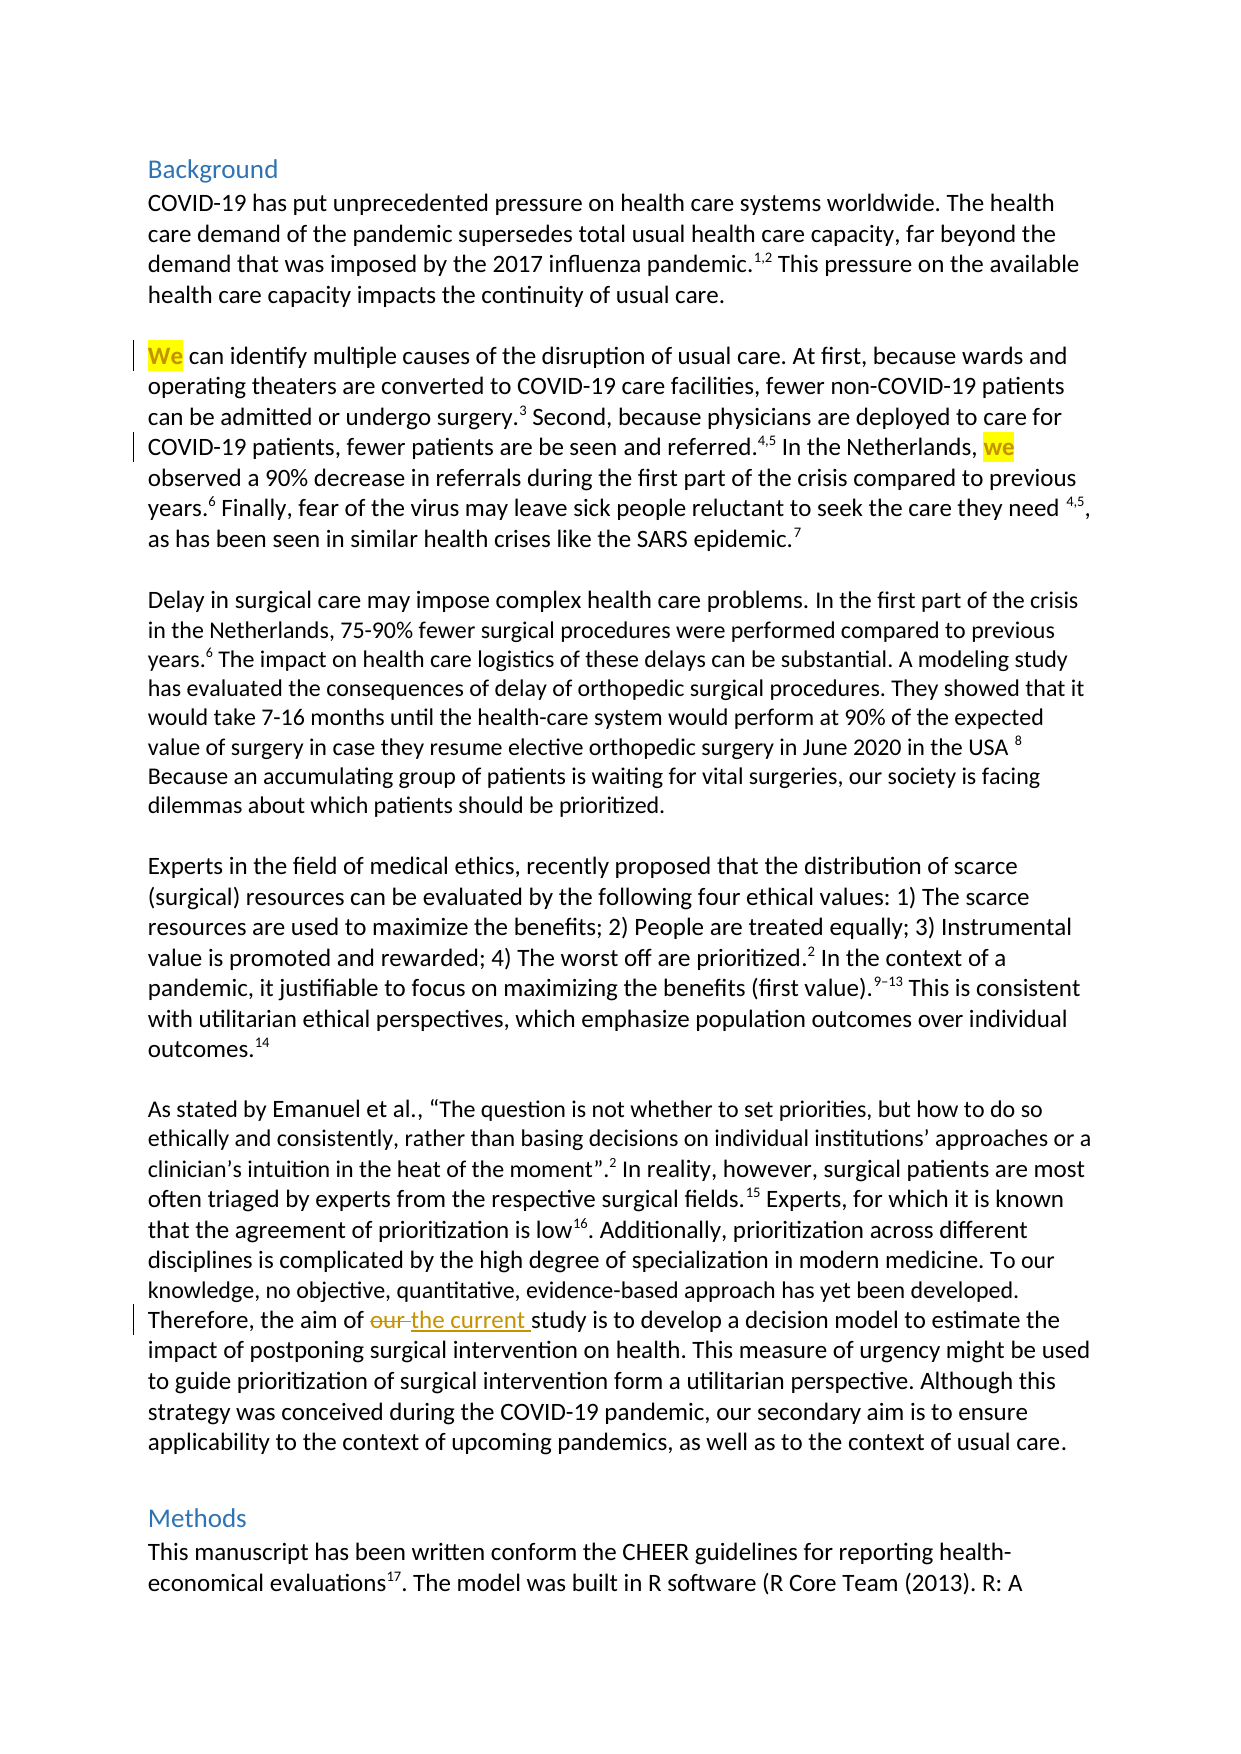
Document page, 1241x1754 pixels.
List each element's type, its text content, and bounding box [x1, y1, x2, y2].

text COVID-19 has put unprecedented pressure on health care systems worldwide. The health care demand of the pandemic supersedes total usual health care capacity, far beyond the demand that was imposed by the 2017 influenza pandemic.1,2 This pressure on the available health care capacity impacts the continuity of usual care. [148, 187, 1093, 309]
subtitle Methods [148, 1501, 1093, 1534]
text We can identify multiple causes of the disruption of usual care. At first, because wards and operating theaters are converted to COVID-19 care facilities, fewer non-COVID-19 patients can be admitted or undergo surgery.3 Second, because physicians are deployed to care for COVID-19 patients, fewer patients are be seen and referred.4,5 In the Netherlands, we observed a 90% decrease in referrals during the first part of the crisis compared to previous years.6 Finally, fear of the virus may leave sick people reluctant to seek the care they need 4,5, as has been seen in similar health crises like the SARS epidemic.7 [148, 340, 1093, 554]
subtitle Background [148, 152, 1093, 185]
text Therefore, the aim of study is to develop a decision model to estimate the impact of postponing surgical intervention on health. This measure of urgency might be used to guide prioritization of surgical intervention form a utilitarian perspective. Although this strategy was conceived during the COVID-19 pandemic, our secondary aim is to ensure applicability to the context of upcoming pandemics, as well as to the context of usual care. [148, 1304, 1093, 1457]
text Experts in the field of medical ethics, recently proposed that the distribution of scarce (surgical) resources can be evaluated by the following four ethical values: 1) The scarce resources are used to maximize the benefits; 2) People are treated equally; 3) Instrumental value is promoted and rewarded; 4) The worst off are prioritized.2 In the context of a pandemic, it justifiable to focus on maximizing the benefits (first value).9–13 This is consistent with utilitarian ethical perspectives, which emphasize population outcomes over individual outcomes.14 [148, 850, 1093, 1064]
text Delay in surgical care may impose complex health care problems. In the first part of the crisis in the Netherlands, 75-90% fewer surgical procedures were performed compared to previous years.6 The impact on health care logistics of these delays can be substantial. A modeling study has evaluated the consequences of delay of orthopedic surgical procedures. They showed that it would take 7-16 months until the health-care system would perform at 90% of the expected value of surgery in case they resume elective orthopedic surgery in June 2020 in the USA 8 Because an accumulating group of patients is waiting for vital surgeries, our society is facing dilemmas about which patients should be prioritized. [148, 584, 1093, 819]
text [148, 1536, 1093, 1597]
text As stated by Emanuel et al., “The question is not whether to set priorities, but how to do so ethically and consistently, rather than basing decisions on individual institutions’ approaches or a clinician’s intuition in the heat of the moment”.2 In reality, however, surgical patients are most often triaged by experts from the respective surgical fields.15 Experts, for which it is known that the agreement of prioritization is low16. Additionally, prioritization across different disciplines is complicated by the high degree of specialization in modern medicine. To our knowledge, no objective, quantitative, evidence-based approach has yet been developed. [148, 1093, 1093, 1304]
